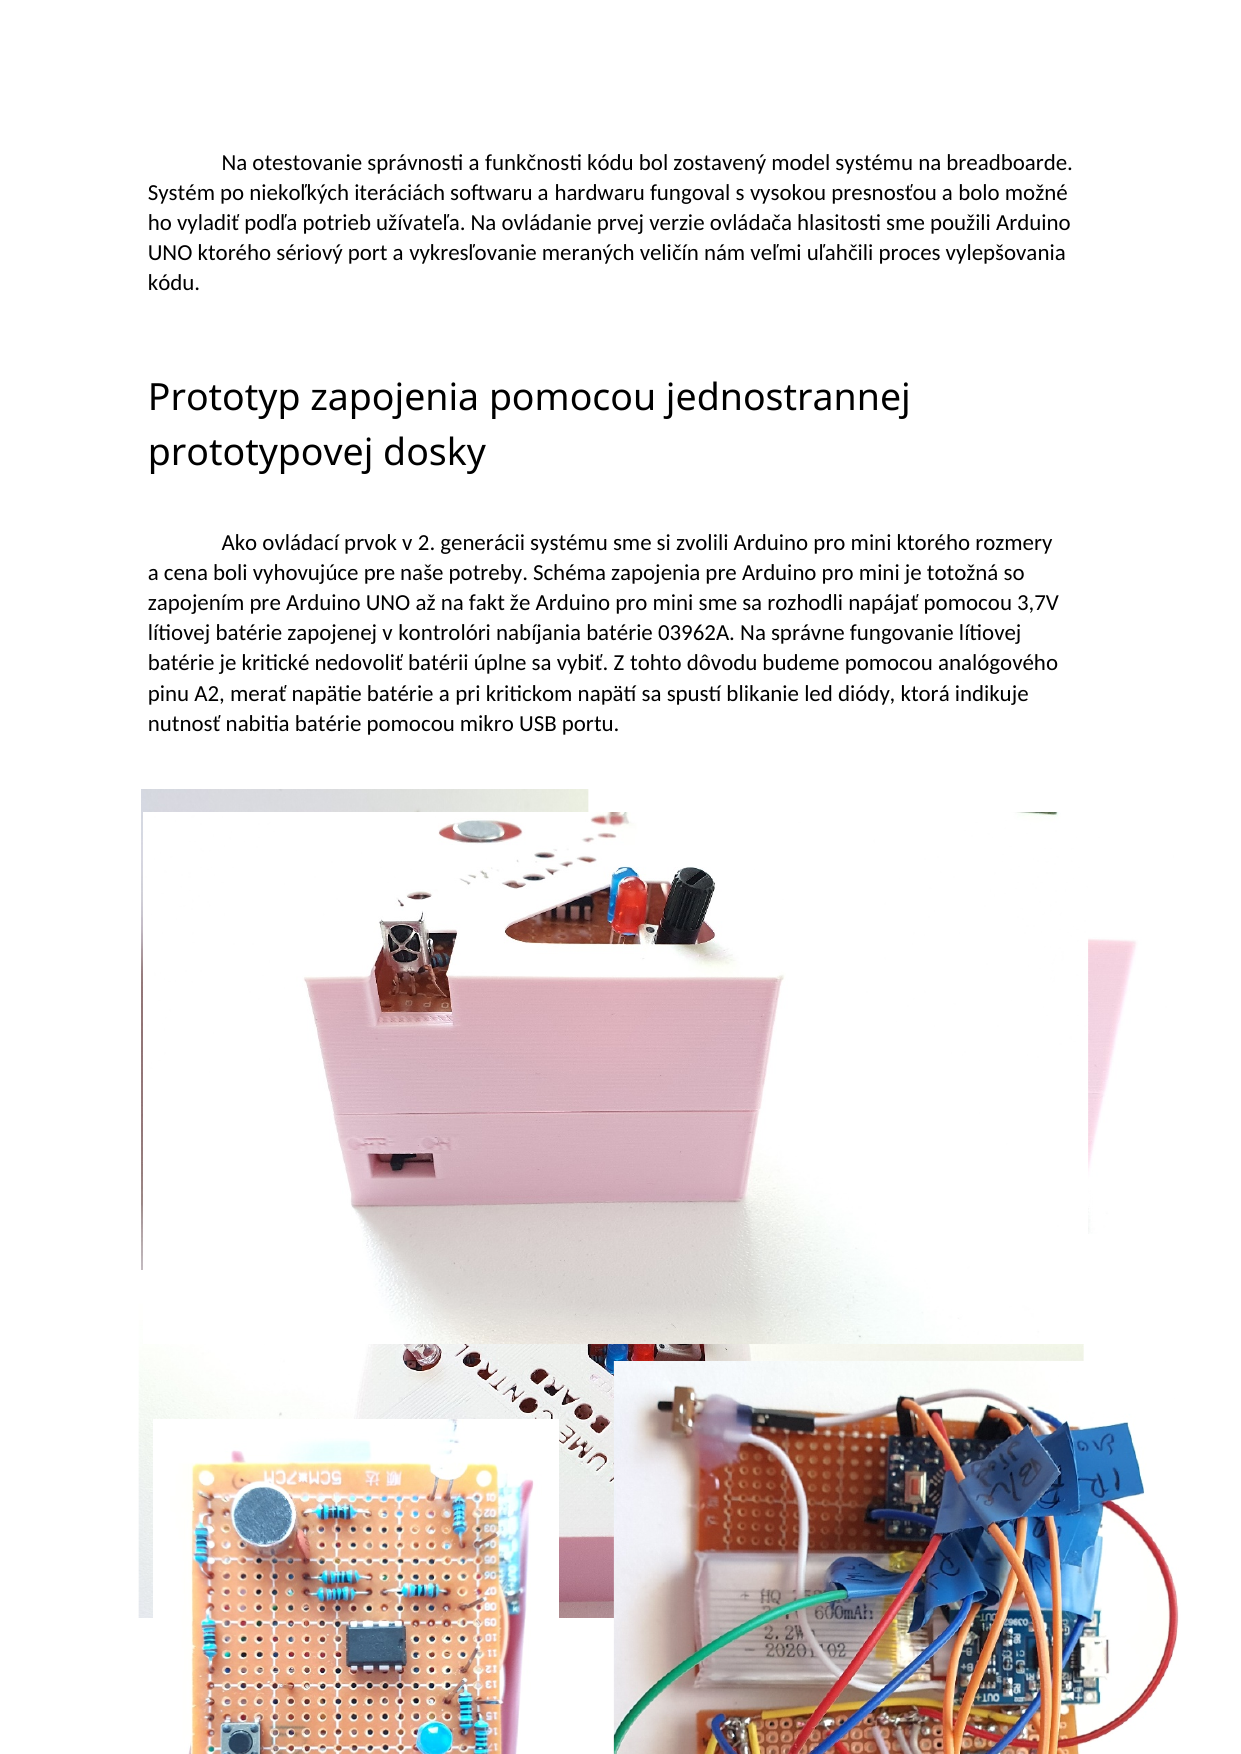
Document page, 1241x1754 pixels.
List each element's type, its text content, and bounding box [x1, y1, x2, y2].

picture [138, 789, 1183, 1754]
text Ako ovládací prvok v 2. generácii systému sme si zvolili Arduino pro mini ktorého rozmery a cena boli vyhovujúce pre naše potreby. Schéma zapojenia pre Arduino pro mini je totožná so zapojením pre Arduino UNO až na fakt že Arduino pro mini sme sa rozhodli napájať pomocou 3,7V lítiovej batérie zapojenej v kontrolóri nabíjania batérie 03962A. Na správne fungovanie lítiovej batérie je kritické nedovoliť batérii úplne sa vybiť. Z tohto dôvodu budeme pomocou analógového pinu A2, merať napätie batérie a pri kritickom napätí sa spustí blikanie led diódy, ktorá indikuje nutnosť nabitia batérie pomocou mikro USB portu. [148, 528, 1093, 737]
subtitle Prototyp zapojenia pomocou jednostrannej prototypovej dosky [148, 371, 1093, 477]
text Na otestovanie správnosti a funkčnosti kódu bol zostavený model systému na breadboarde. Systém po niekoľkých iteráciách softwaru a hardwaru fungoval s vysokou presnosťou a bolo možné ho vyladiť podľa potrieb užívateľa. Na ovládanie prvej verzie ovládača hlasitosti sme použili Arduino UNO ktorého sériový port a vykresľovanie meraných veličín nám veľmi uľahčili proces vylepšovania kódu. [148, 148, 1093, 296]
